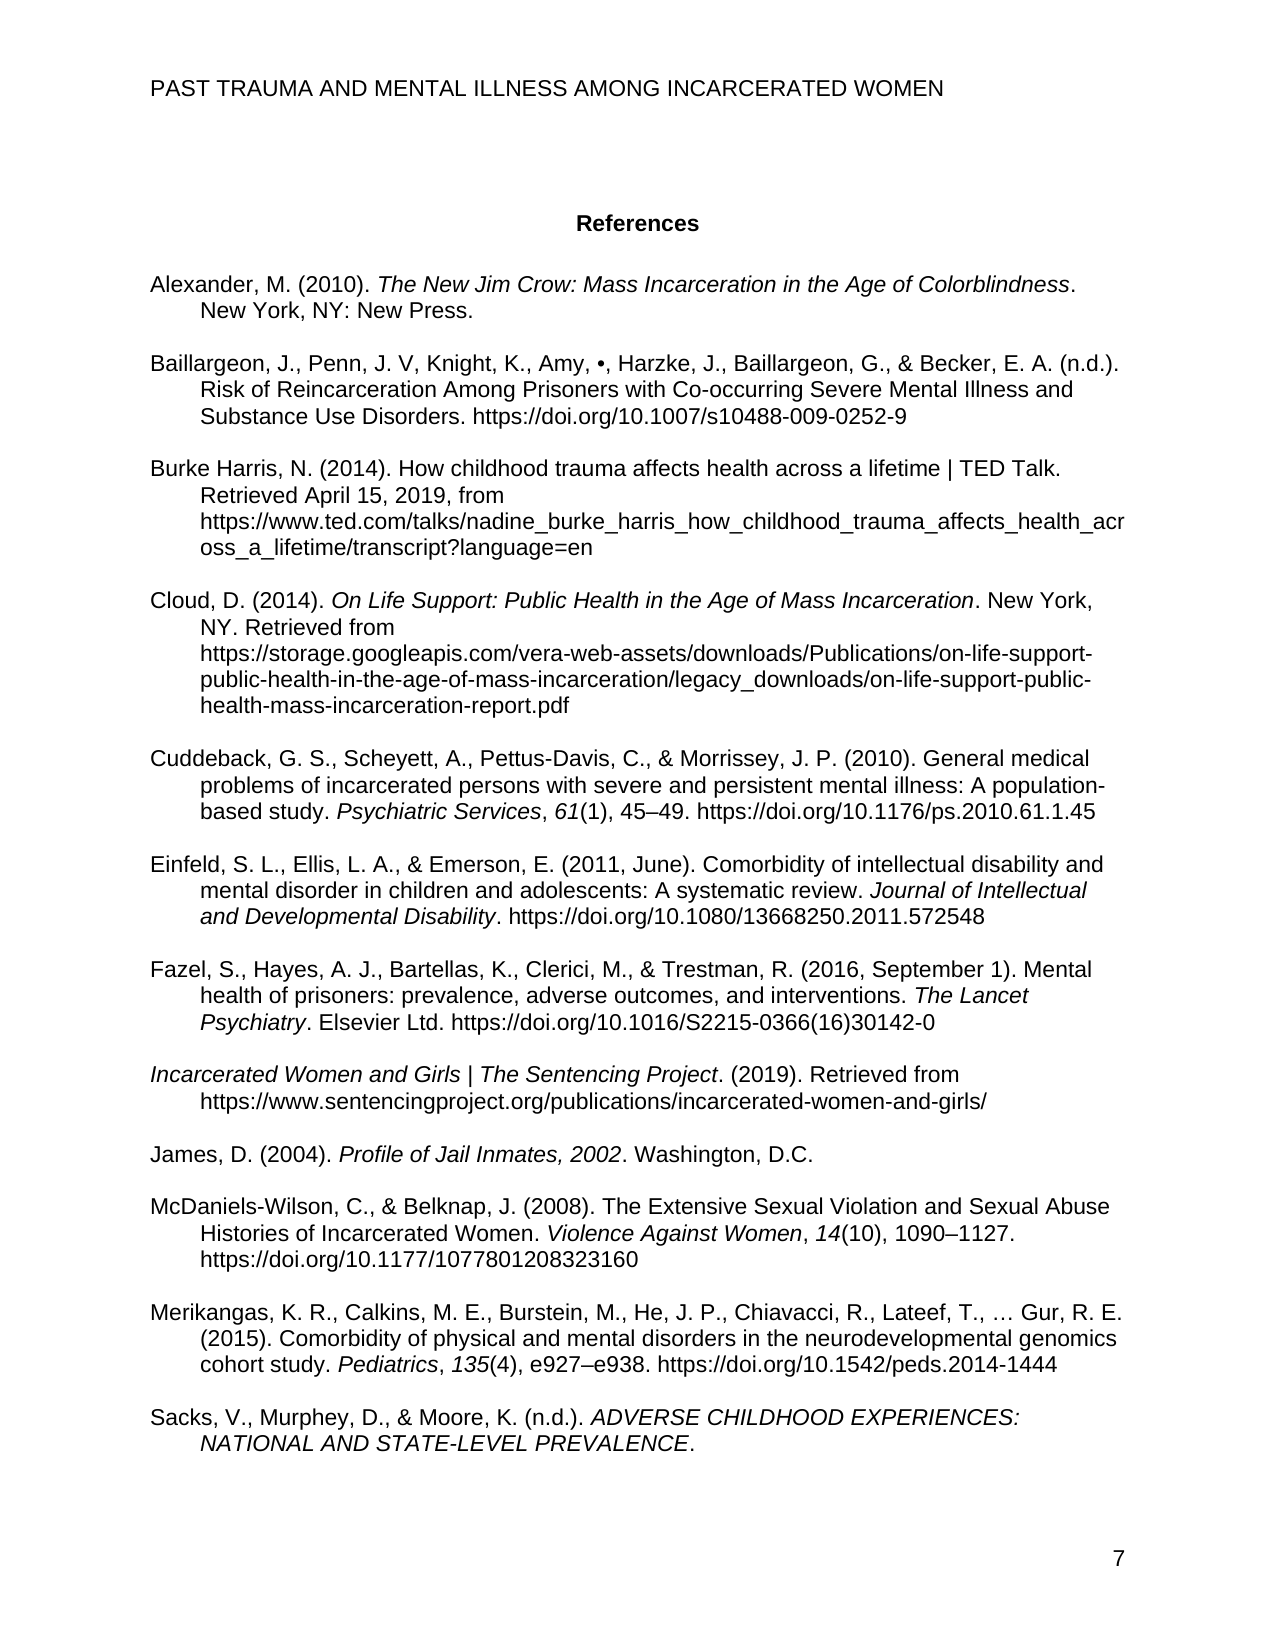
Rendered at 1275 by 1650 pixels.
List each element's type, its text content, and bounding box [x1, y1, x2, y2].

text References [150, 210, 1125, 237]
text Cloud, D. (2014). On Life Support: Public Health in the Age of Mass Incarceration. New York, NY. Retrieved from https://storage.googleapis.com/vera-web-assets/downloads/Publications/on-life-support-public-health-in-the-age-of-mass-incarceration/legacy_downloads/on-life-support-public-health-mass-incarceration-report.pdf [150, 587, 1125, 719]
text Burke Harris, N. (2014). How childhood trauma affects health across a lifetime | TED Talk. Retrieved April 15, 2019, from https://www.ted.com/talks/nadine_burke_harris_how_childhood_trauma_affects_health_across_a_lifetime/transcript?language=en [150, 455, 1125, 561]
text Cuddeback, G. S., Scheyett, A., Pettus-Davis, C., & Morrissey, J. P. (2010). General medical problems of incarcerated persons with severe and persistent mental illness: A population-based study. Psychiatric Services, 61(1), 45–49. https://doi.org/10.1176/ps.2010.61.1.45 [150, 745, 1125, 824]
text Baillargeon, J., Penn, J. V, Knight, K., Amy, •, Harzke, J., Baillargeon, G., & Becker, E. A. (n.d.). Risk of Reincarceration Among Prisoners with Co-occurring Severe Mental Illness and Substance Use Disorders. https://doi.org/10.1007/s10488-009-0252-9 [150, 350, 1125, 429]
text Merikangas, K. R., Calkins, M. E., Burstein, M., He, J. P., Chiavacci, R., Lateef, T., … Gur, R. E. (2015). Comorbidity of physical and mental disorders in the neurodevelopmental genomics cohort study. Pediatrics, 135(4), e927–e938. https://doi.org/10.1542/peds.2014-1444 [150, 1299, 1125, 1378]
text Einfeld, S. L., Ellis, L. A., & Emerson, E. (2011, June). Comorbidity of intellectual disability and mental disorder in children and adolescents: A systematic review. Journal of Intellectual and Developmental Disability. https://doi.org/10.1080/13668250.2011.572548 [150, 851, 1125, 930]
text Alexander, M. (2010). The New Jim Crow: Mass Incarceration in the Age of Colorblindness. New York, NY: New Press. [150, 271, 1125, 323]
text Incarcerated Women and Girls | The Sentencing Project. (2019). Retrieved from https://www.sentencingproject.org/publications/incarcerated-women-and-girls/ [150, 1061, 1125, 1114]
text James, D. (2004). Profile of Jail Inmates, 2002. Washington, D.C. [150, 1141, 1125, 1167]
text McDaniels-Wilson, C., & Belknap, J. (2008). The Extensive Sexual Violation and Sexual Abuse Histories of Incarcerated Women. Violence Against Women, 14(10), 1090–1127. https://doi.org/10.1177/1077801208323160 [150, 1193, 1125, 1272]
text Sacks, V., Murphey, D., & Moore, K. (n.d.). ADVERSE CHILDHOOD EXPERIENCES: NATIONAL AND STATE-LEVEL PREVALENCE. [150, 1404, 1125, 1457]
text Fazel, S., Hayes, A. J., Bartellas, K., Clerici, M., & Trestman, R. (2016, September 1). Mental health of prisoners: prevalence, adverse outcomes, and interventions. The Lancet Psychiatry. Elsevier Ltd. https://doi.org/10.1016/S2215-0366(16)30142-0 [150, 956, 1125, 1035]
